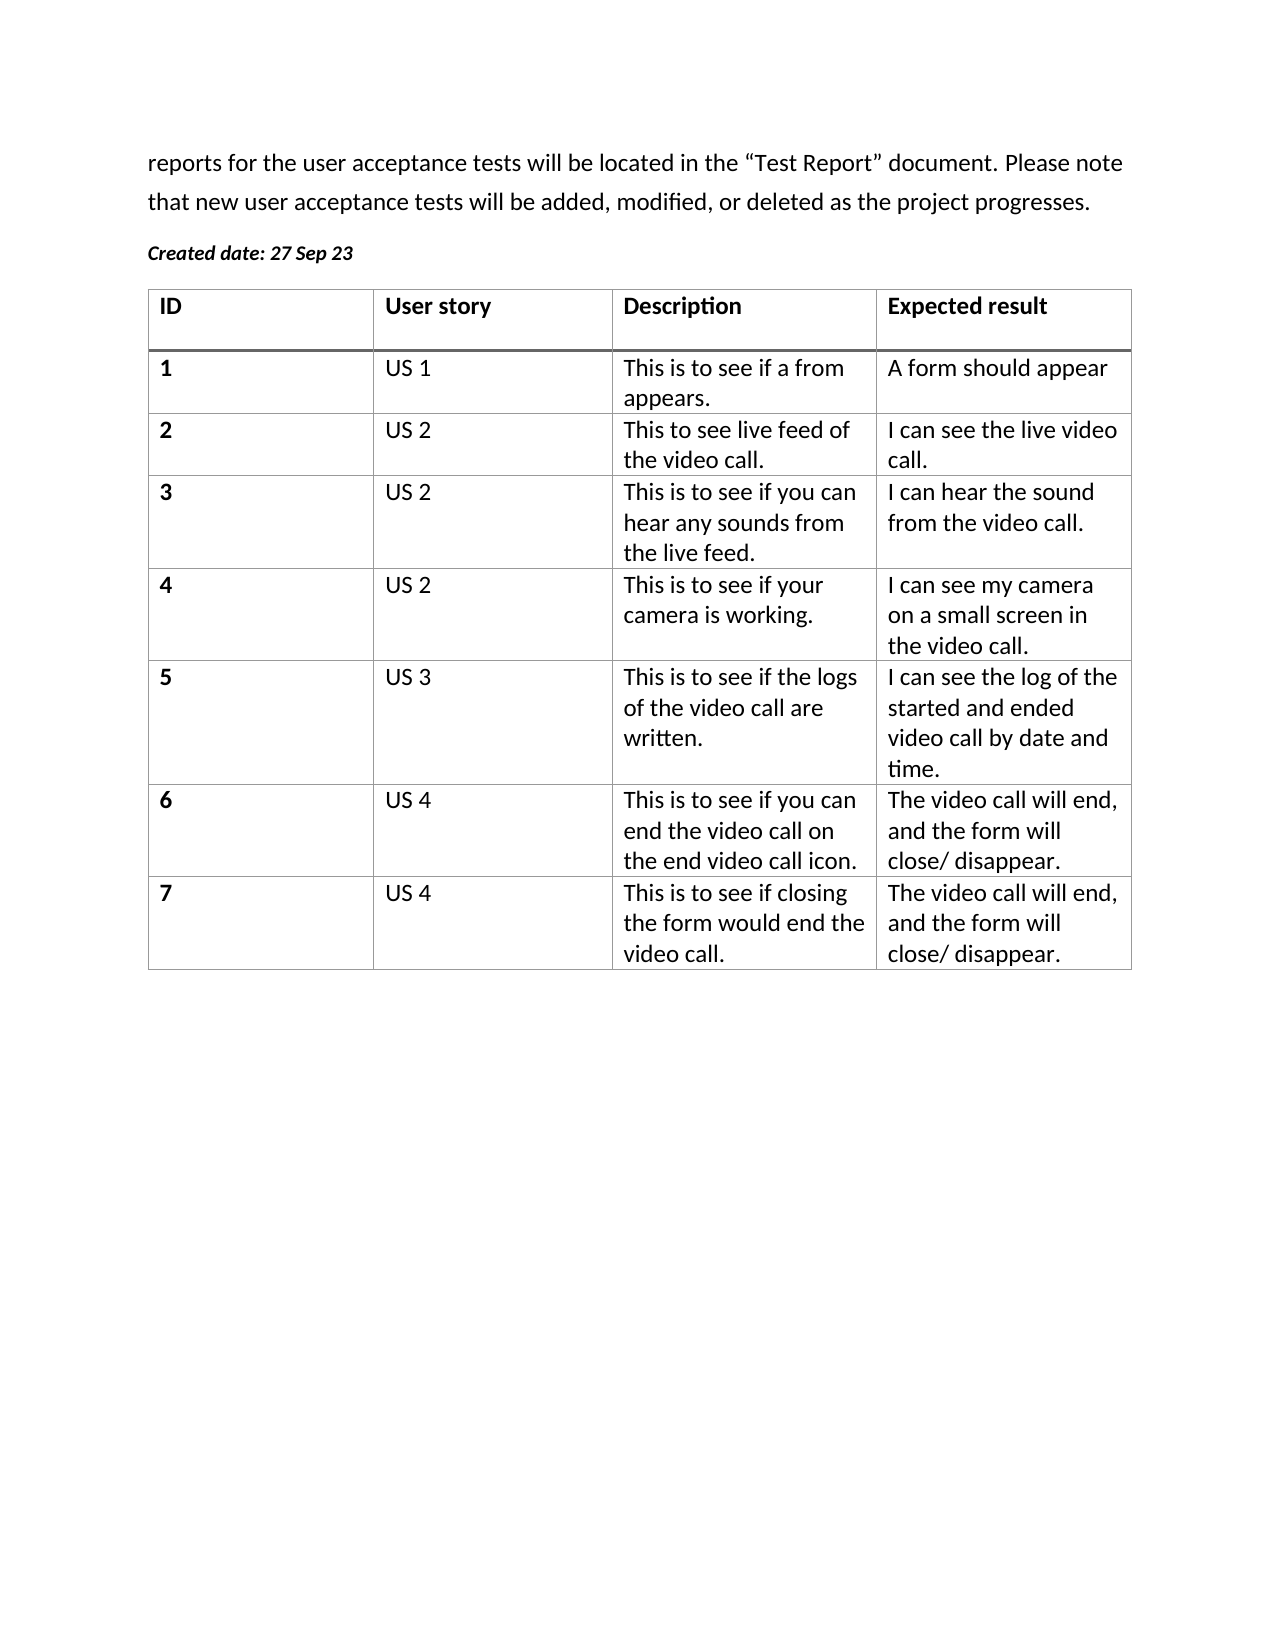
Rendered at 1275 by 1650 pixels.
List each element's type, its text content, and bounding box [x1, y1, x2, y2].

table_cell US 4 [374, 877, 612, 969]
text Created date: 27 Sep 23 [148, 241, 1127, 266]
table_header Description [613, 290, 876, 349]
table_cell US 2 [374, 569, 612, 660]
table_header Expected result [877, 290, 1131, 349]
table_cell This is to see if you can end the video call on the end video call icon. [613, 785, 876, 876]
table_cell This is to see if closing the form would end the video call. [613, 877, 876, 969]
table_cell US 4 [374, 785, 612, 876]
table_cell This is to see if you can hear any sounds from the live feed. [613, 476, 876, 568]
table_cell I can see the log of the started and ended video call by date and time. [877, 661, 1131, 783]
table_cell I can see the live video call. [877, 414, 1131, 475]
table_cell 2 [149, 414, 373, 475]
table_cell This is to see if the logs of the video call are written. [613, 661, 876, 783]
table_header User story [374, 290, 612, 349]
table_cell This to see live feed of the video call. [613, 414, 876, 475]
table_cell US 1 [374, 352, 612, 413]
table_cell I can hear the sound from the video call. [877, 476, 1131, 568]
table_cell 6 [149, 785, 373, 876]
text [148, 148, 1127, 216]
table_cell US 2 [374, 414, 612, 475]
table_cell The video call will end, and the form will close/ disappear. [877, 877, 1131, 969]
table_cell The video call will end, and the form will close/ disappear. [877, 785, 1131, 876]
table_cell This is to see if your camera is working. [613, 569, 876, 660]
table_cell US 2 [374, 476, 612, 568]
table_cell This is to see if a from appears. [613, 352, 876, 413]
table_cell 7 [149, 877, 373, 969]
table_cell 4 [149, 569, 373, 660]
table_cell 1 [149, 352, 373, 413]
table_cell 5 [149, 661, 373, 783]
table_cell US 3 [374, 661, 612, 783]
table_header ID [149, 290, 373, 349]
table_cell I can see my camera on a small screen in the video call. [877, 569, 1131, 660]
table_cell A form should appear [877, 352, 1131, 413]
table_cell 3 [149, 476, 373, 568]
